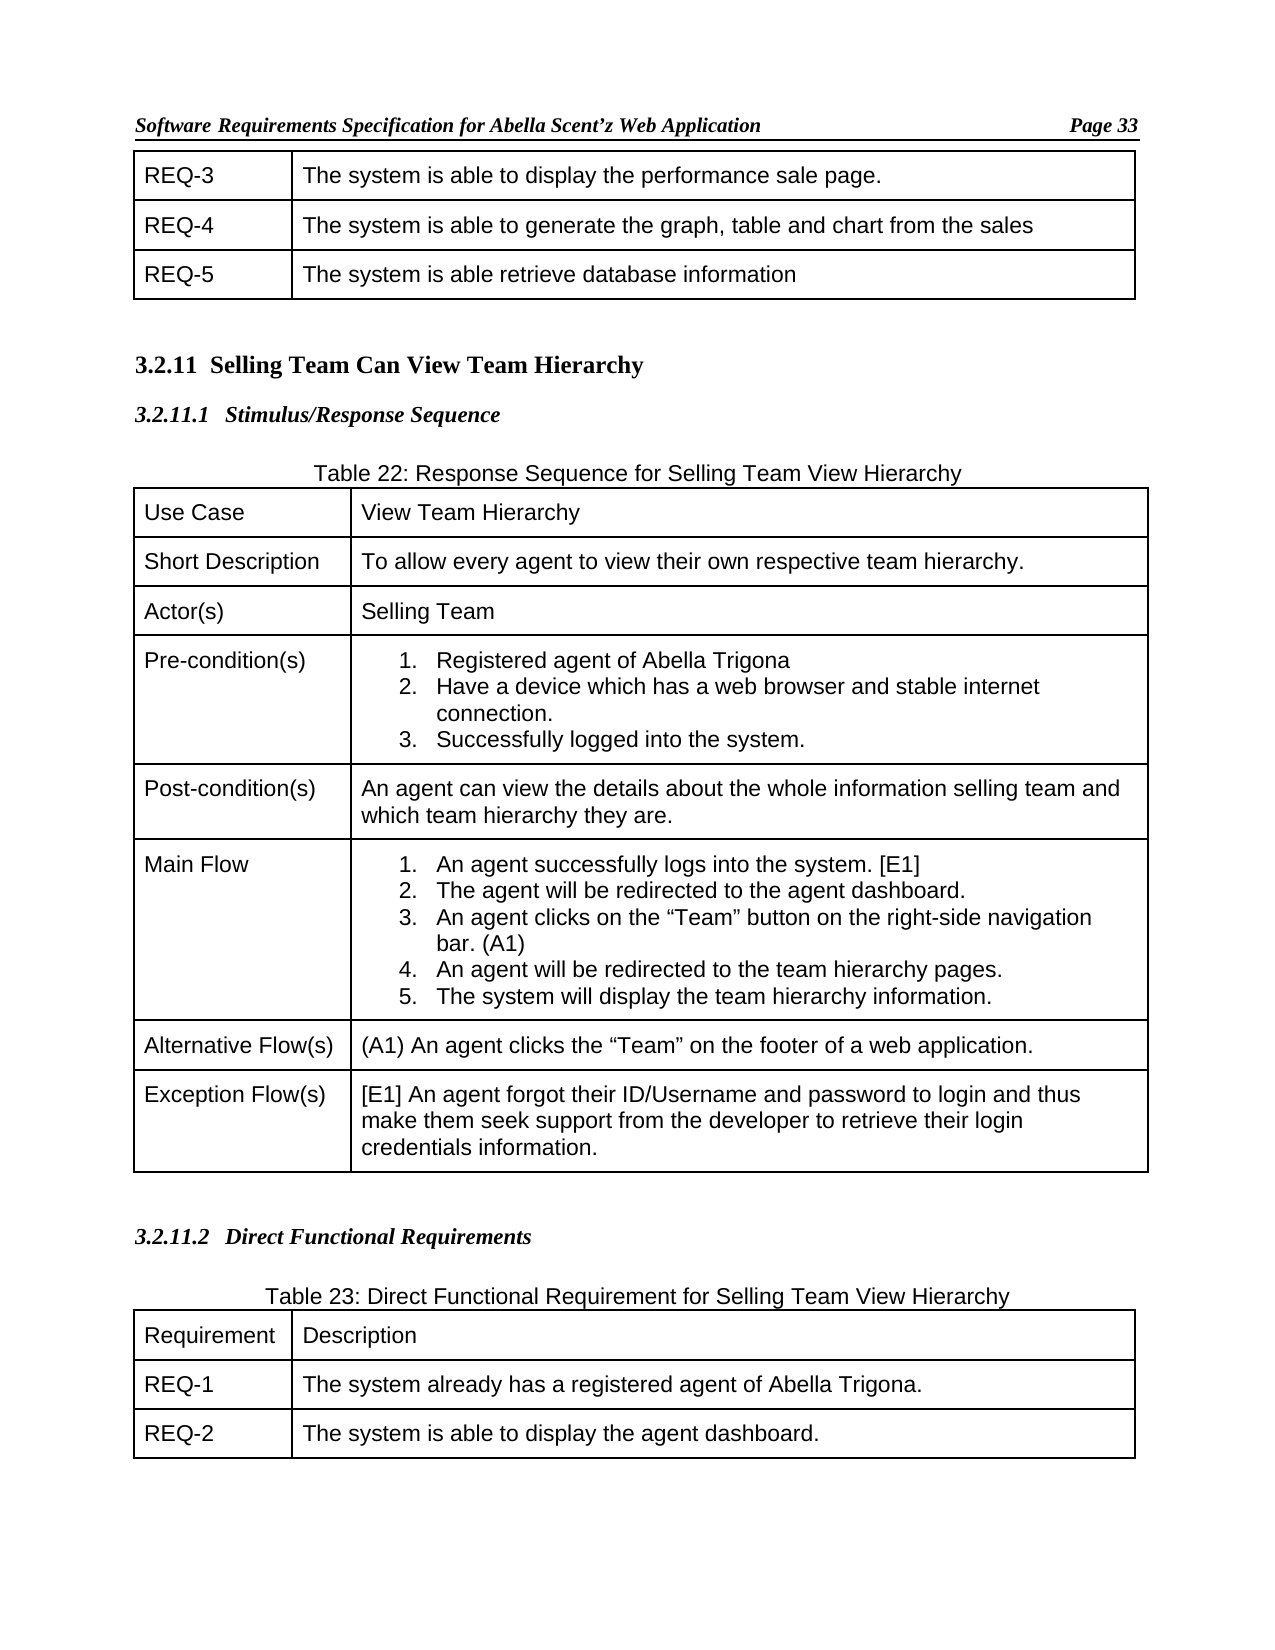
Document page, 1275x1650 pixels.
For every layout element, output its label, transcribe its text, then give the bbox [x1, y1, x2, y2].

table_cell (A1) An agent clicks the “Team” on the footer of a web application. [352, 1021, 1147, 1069]
table_cell Short Description [135, 538, 350, 585]
table_cell REQ-5 [135, 251, 291, 298]
table_cell An agent can view the details about the whole information selling team and which team hierarchy they are. [352, 765, 1147, 838]
table_cell The system is able to display the agent dashboard. [293, 1410, 1134, 1457]
table_cell An agent successfully logs into the system. [E1] The agent will be redirected to the agent dashboard. An agent clicks on the “Team” button on the right-side navigation bar. (A1) An agent will be redirected to the team hierarchy pages. The system will display the team hierarchy information. [352, 840, 1147, 1019]
table_cell REQ-1 [135, 1361, 291, 1408]
table_cell The system is able to generate the graph, table and chart from the sales [293, 201, 1134, 248]
table_cell Post-condition(s) [135, 765, 350, 838]
table_cell To allow every agent to view their own respective team hierarchy. [352, 538, 1147, 585]
table_header Requirement [135, 1311, 291, 1359]
table_cell Actor(s) [135, 587, 350, 634]
table_cell Pre-condition(s) [135, 636, 350, 763]
table_cell REQ-2 [135, 1410, 291, 1457]
table_cell The system already has a registered agent of Abella Trigona. [293, 1361, 1134, 1408]
table_cell Exception Flow(s) [135, 1071, 350, 1171]
table_cell REQ-4 [135, 201, 291, 248]
table_cell The system is able retrieve database information [293, 251, 1134, 298]
table_cell [E1] An agent forgot their ID/Username and password to login and thus make them seek support from the developer to retrieve their login credentials information. [352, 1071, 1147, 1171]
subtitle Stimulus/Response Sequence [135, 404, 1140, 427]
table_header Use Case [135, 489, 350, 536]
text Table 22: Response Sequence for Selling Team View Hierarchy [135, 462, 1140, 487]
table_cell The system is able to display the performance sale page. [293, 152, 1134, 199]
table_cell Selling Team [352, 587, 1147, 634]
table_header View Team Hierarchy [352, 489, 1147, 536]
table_header Description [293, 1311, 1134, 1359]
subtitle Selling Team Can View Team Hierarchy [135, 354, 1140, 379]
table_cell Main Flow [135, 840, 350, 1019]
table_cell Alternative Flow(s) [135, 1021, 350, 1069]
table_cell REQ-3 [135, 152, 291, 199]
table_cell Registered agent of Abella Trigona Have a device which has a web browser and stable internet connection. Successfully logged into the system. [352, 636, 1147, 763]
subtitle Direct Functional Requirements [135, 1226, 1140, 1249]
text Table 23: Direct Functional Requirement for Selling Team View Hierarchy [135, 1284, 1140, 1309]
